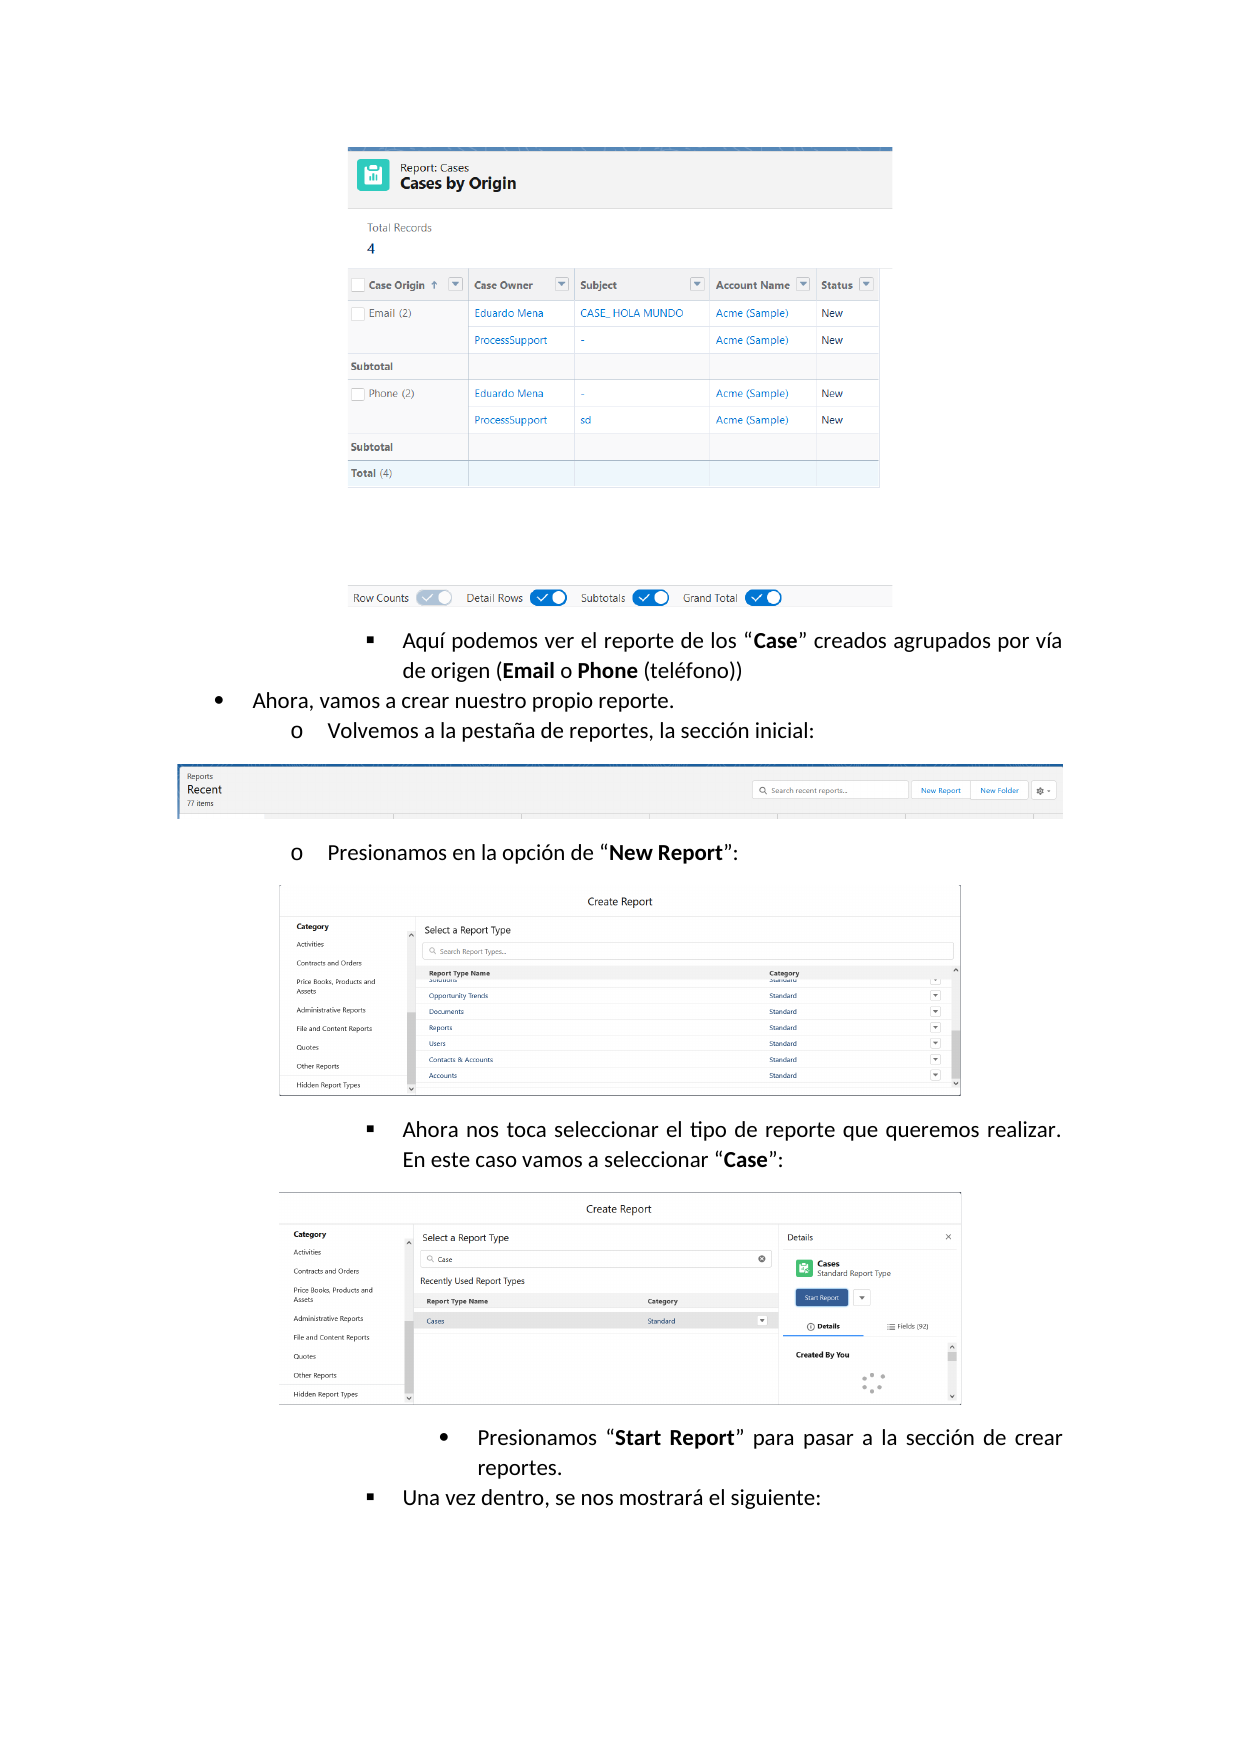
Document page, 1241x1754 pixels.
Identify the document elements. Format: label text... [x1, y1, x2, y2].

list Una vez dentro, se nos mostrará el siguiente: [365, 1483, 1063, 1512]
picture [347, 147, 893, 607]
picture [177, 764, 1063, 819]
list Aquí podemos ver el reporte de los “Case” creados agrupados por vía de origen (Email o Phone (teléfono)) [365, 626, 1063, 684]
list Ahora, vamos a crear nuestro propio reporte. [215, 686, 1063, 714]
list Presionamos “Start Report” para pasar a la sección de crear reportes. [440, 1423, 1063, 1481]
list Volvemos a la pestaña de reportes, la sección inicial: [290, 716, 1063, 746]
list Ahora nos toca seleccionar el tipo de reporte que queremos realizar. En este caso vamos a seleccionar “Case”: [365, 1115, 1063, 1173]
picture [279, 885, 961, 1096]
list Presionamos en la opción de “New Report”: [290, 838, 1063, 867]
picture [279, 1192, 962, 1405]
